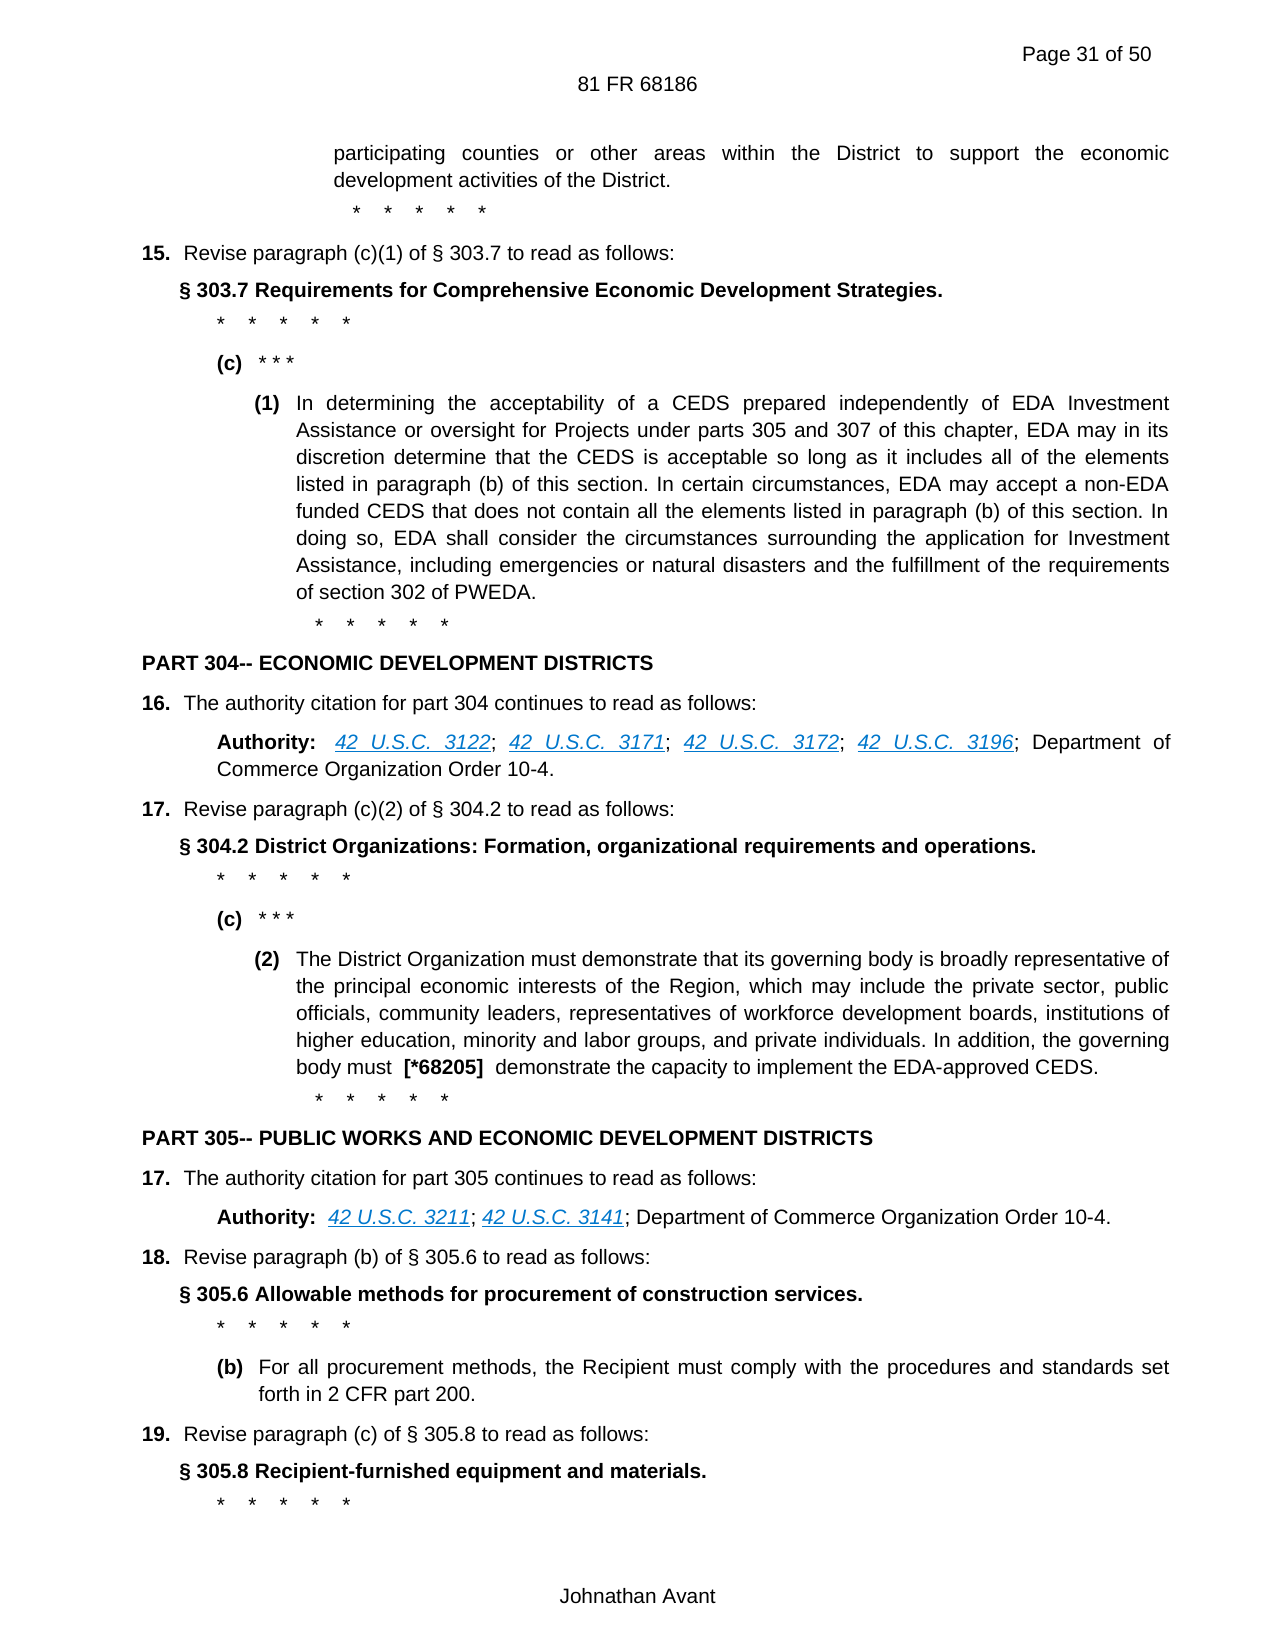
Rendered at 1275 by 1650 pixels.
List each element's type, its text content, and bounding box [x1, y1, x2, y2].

text * * * * * [217, 1312, 1171, 1339]
list In determining the acceptability of a CEDS prepared independently of EDA Investment Assistance or oversight for Projects under parts 305 and 307 of this chapter, EDA may in its discretion determine that the CEDS is acceptable so long as it includes all of the elements listed in paragraph (b) of this section. In certain circumstances, EDA may accept a non-EDA funded CEDS that does not contain all the elements listed in paragraph (b) of this section. In doing so, EDA shall consider the circumstances surrounding the application for Investment Assistance, including emergencies or natural disasters and the fulfillment of the requirements of section 302 of PWEDA. [254, 387, 1171, 604]
list The authority citation for part 304 continues to read as follows: [142, 687, 1171, 714]
list : Formation, organizational requirements and operations. [179, 833, 1171, 858]
text * * * * * [329, 198, 1171, 225]
text * * * * * [292, 1085, 1171, 1112]
text * * * * * [217, 1489, 1171, 1517]
list For all procurement methods, the Recipient must comply with the procedures and standards set forth in 2 CFR part 200. [217, 1352, 1171, 1406]
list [292, 137, 1171, 192]
list uipment and materials. [179, 1458, 1171, 1483]
list Revise paragraph (c)(1) of § 303.7 to read as follows: [142, 237, 1171, 264]
list Revise paragraph (c) of § 305.8 to read as follows: [142, 1419, 1171, 1446]
text * * * * * [217, 308, 1171, 335]
list * * * [217, 348, 1171, 375]
list The District Organization must demonstrate that its governing body is broadly representative of the principal economic interests of the Region, which may include the private sector, public officials, community leaders, representatives of workforce development boards, institutions of higher education, minority and labor groups, and private individuals. In addition, the governing body must [*68205] demonstrate the capacity to implement the EDA-approved CEDS. [254, 944, 1171, 1079]
text * * * * * [292, 610, 1171, 637]
list ehensive Economic Development Strategies. [179, 277, 1171, 302]
list Revise paragraph (c)(2) of § 304.2 to read as follows: [142, 794, 1171, 821]
text * * * * * [217, 864, 1171, 892]
list * * * [217, 904, 1171, 931]
text Authority: 42 U.S.C. 3122; 42 U.S.C. 3171; 42 U.S.C. 3172; 42 U.S.C. 3196; Department of Commerce Organization Order 10-4. [217, 727, 1171, 781]
list ONOMIC DEVELOPMENT DISTRICTS [142, 1125, 1171, 1150]
list procurement of construction services. [179, 1281, 1171, 1306]
list The authority citation for part 305 continues to read as follows: [142, 1162, 1171, 1189]
list T DISTRICTS [142, 650, 1171, 675]
list Revise paragraph (b) of § 305.6 to read as follows: [142, 1242, 1171, 1269]
text Authority: 42 U.S.C. 3211; 42 U.S.C. 3141; Department of Commerce Organization Order 10-4. [217, 1202, 1171, 1229]
